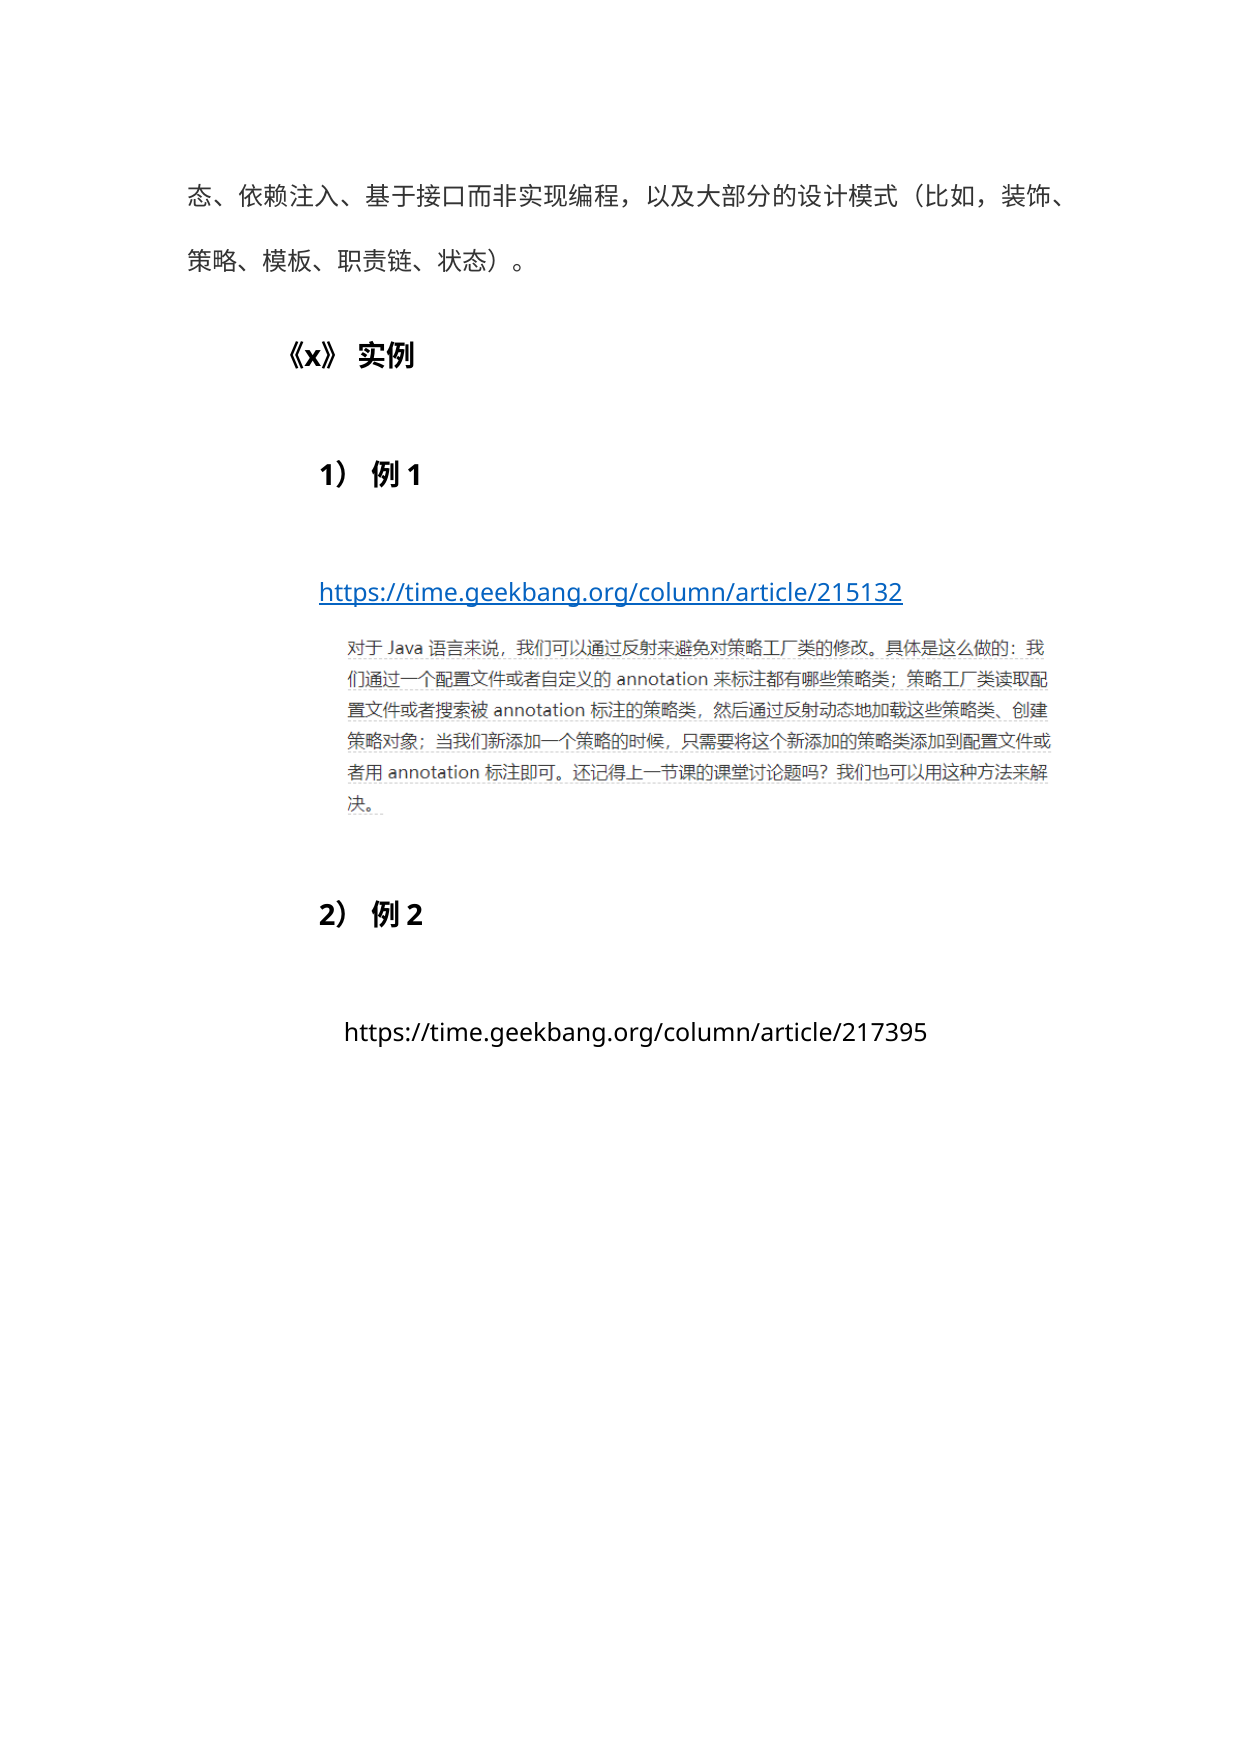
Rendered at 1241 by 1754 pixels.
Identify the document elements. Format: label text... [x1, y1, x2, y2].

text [187, 162, 1053, 292]
picture [318, 623, 1076, 824]
subtitle 1） 例1 [275, 440, 1053, 505]
subtitle 2） 例2 [275, 881, 1053, 946]
text https://time.geekbang.org/column/article/217395 [344, 999, 1053, 1064]
text https://time.geekbang.org/column/article/215132 [319, 559, 1053, 623]
subtitle 《x》 实例 [231, 321, 1053, 386]
